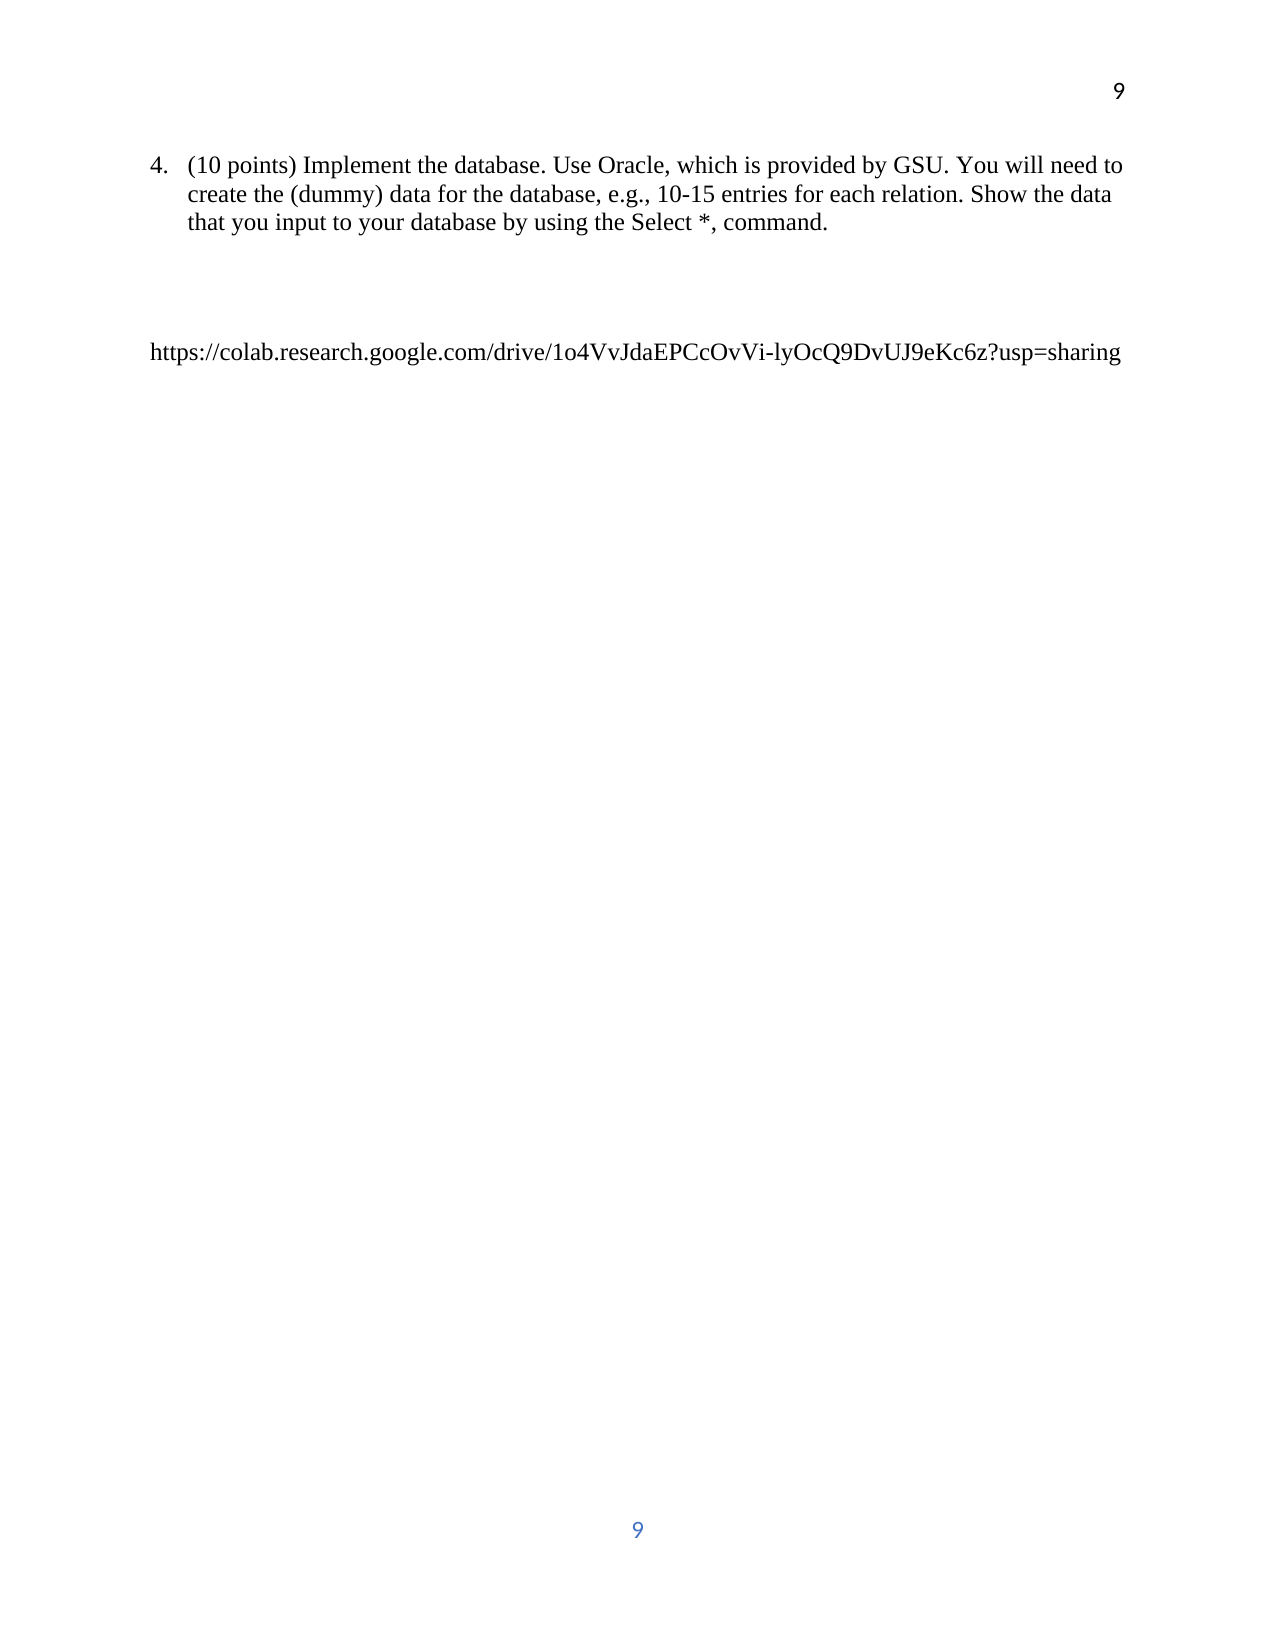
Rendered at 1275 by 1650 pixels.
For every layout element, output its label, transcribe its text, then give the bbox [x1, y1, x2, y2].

text https://colab.research.google.com/drive/1o4VvJdaEPCcOvVi-lyOcQ9DvUJ9eKc6z?usp=sharing [150, 337, 1125, 366]
list (10 points) Implement the database. Use Oracle, which is provided by GSU. You will need to create the (dummy) data for the database, e.g., 10-15 entries for each relation. Show the data that you input to your database by using the Select *, command. [169, 150, 1125, 236]
